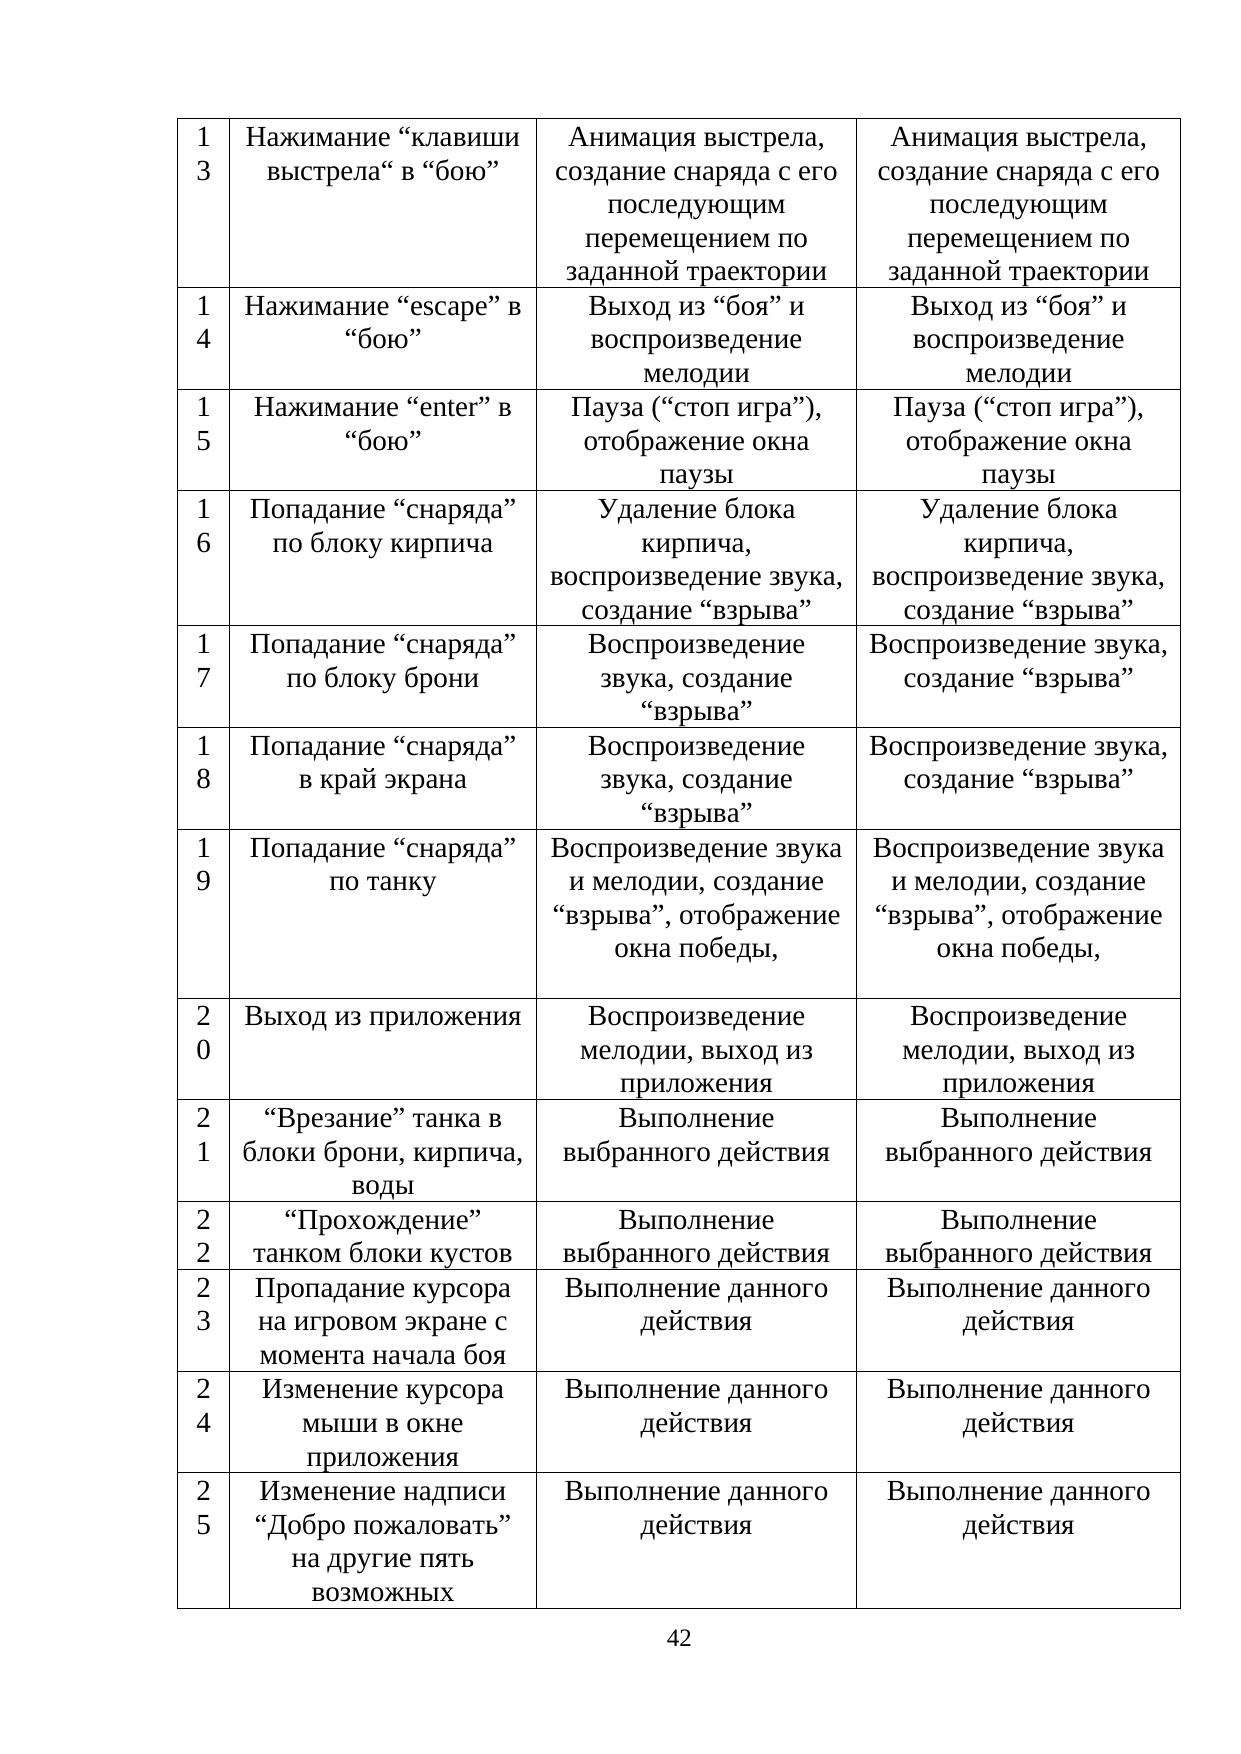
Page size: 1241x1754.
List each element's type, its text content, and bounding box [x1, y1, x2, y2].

table_cell Воспроизведение звука, создание “взрыва” [537, 728, 856, 829]
table_cell 21 [178, 1100, 229, 1201]
table_cell Попадание “снаряда” по танку [230, 830, 536, 997]
table_cell Нажимание “клавиши выстрела“ в “бою” [230, 119, 536, 287]
table_cell 17 [178, 626, 229, 727]
table_cell Анимация выстрела, создание снаряда с его последующим перемещением по заданной траектории [537, 119, 856, 287]
table_cell Пауза (“стоп игра”), отображение окна паузы [857, 390, 1180, 490]
table_cell 25 [178, 1473, 229, 1607]
table_cell Воспроизведение звука и мелодии, создание “взрыва”, отображение окна победы, [857, 830, 1180, 997]
table_cell Удаление блока кирпича, воспроизведение звука, создание “взрыва” [537, 491, 856, 625]
table_cell 18 [178, 728, 229, 829]
table_cell 22 [178, 1202, 229, 1269]
table_cell 14 [178, 288, 229, 388]
table_cell “Прохождение” танком блоки кустов [230, 1202, 536, 1269]
table_cell Нажимание “escape” в “бою” [230, 288, 536, 388]
table_cell Пауза (“стоп игра”), отображение окна паузы [537, 390, 856, 490]
table_cell Выполнение данного действия [857, 1270, 1180, 1371]
table_cell Анимация выстрела, создание снаряда с его последующим перемещением по заданной траектории [857, 119, 1180, 287]
table_cell Нажимание “enter” в “бою” [230, 390, 536, 490]
table_cell 19 [178, 830, 229, 997]
table_cell Выполнение выбранного действия [537, 1100, 856, 1201]
table_cell Выход из “боя” и воспроизведение мелодии [857, 288, 1180, 388]
table_cell 13 [178, 119, 229, 287]
table_cell Попадание “снаряда” по блоку брони [230, 626, 536, 727]
table_cell Воспроизведение звука, создание “взрыва” [537, 626, 856, 727]
table_cell Воспроизведение звука и мелодии, создание “взрыва”, отображение окна победы, [537, 830, 856, 997]
table_cell Выполнение данного действия [537, 1473, 856, 1607]
table_cell 16 [178, 491, 229, 625]
table_cell Попадание “снаряда” в край экрана [230, 728, 536, 829]
table_cell Выполнение данного действия [537, 1372, 856, 1472]
table_cell Выполнение данного действия [857, 1473, 1180, 1607]
table_cell Воспроизведение звука, создание “взрыва” [857, 728, 1180, 829]
table_cell “Врезание” танка в блоки брони, кирпича, воды [230, 1100, 536, 1201]
table_cell Выполнение данного действия [537, 1270, 856, 1371]
table_cell Выполнение выбранного действия [857, 1100, 1180, 1201]
table_cell 20 [178, 999, 229, 1099]
table_cell Выполнение выбранного действия [857, 1202, 1180, 1269]
table_cell Воспроизведение звука, создание “взрыва” [857, 626, 1180, 727]
table_cell Воспроизведение мелодии, выход из приложения [537, 999, 856, 1099]
table_cell Пропадание курсора на игровом экране с момента начала боя [230, 1270, 536, 1371]
table_cell 24 [178, 1372, 229, 1472]
table_cell 23 [178, 1270, 229, 1371]
table_cell Изменение надписи “Добро пожаловать” на другие пять возможных [230, 1473, 536, 1607]
table_cell Выход из “боя” и воспроизведение мелодии [537, 288, 856, 388]
table_cell Выполнение данного действия [857, 1372, 1180, 1472]
table_cell Выход из приложения [230, 999, 536, 1099]
table_cell Выполнение выбранного действия [537, 1202, 856, 1269]
table_cell 15 [178, 390, 229, 490]
table_cell Удаление блока кирпича, воспроизведение звука, создание “взрыва” [857, 491, 1180, 625]
table_cell Попадание “снаряда” по блоку кирпича [230, 491, 536, 625]
table_cell Изменение курсора мыши в окне приложения [230, 1372, 536, 1472]
table_cell Воспроизведение мелодии, выход из приложения [857, 999, 1180, 1099]
